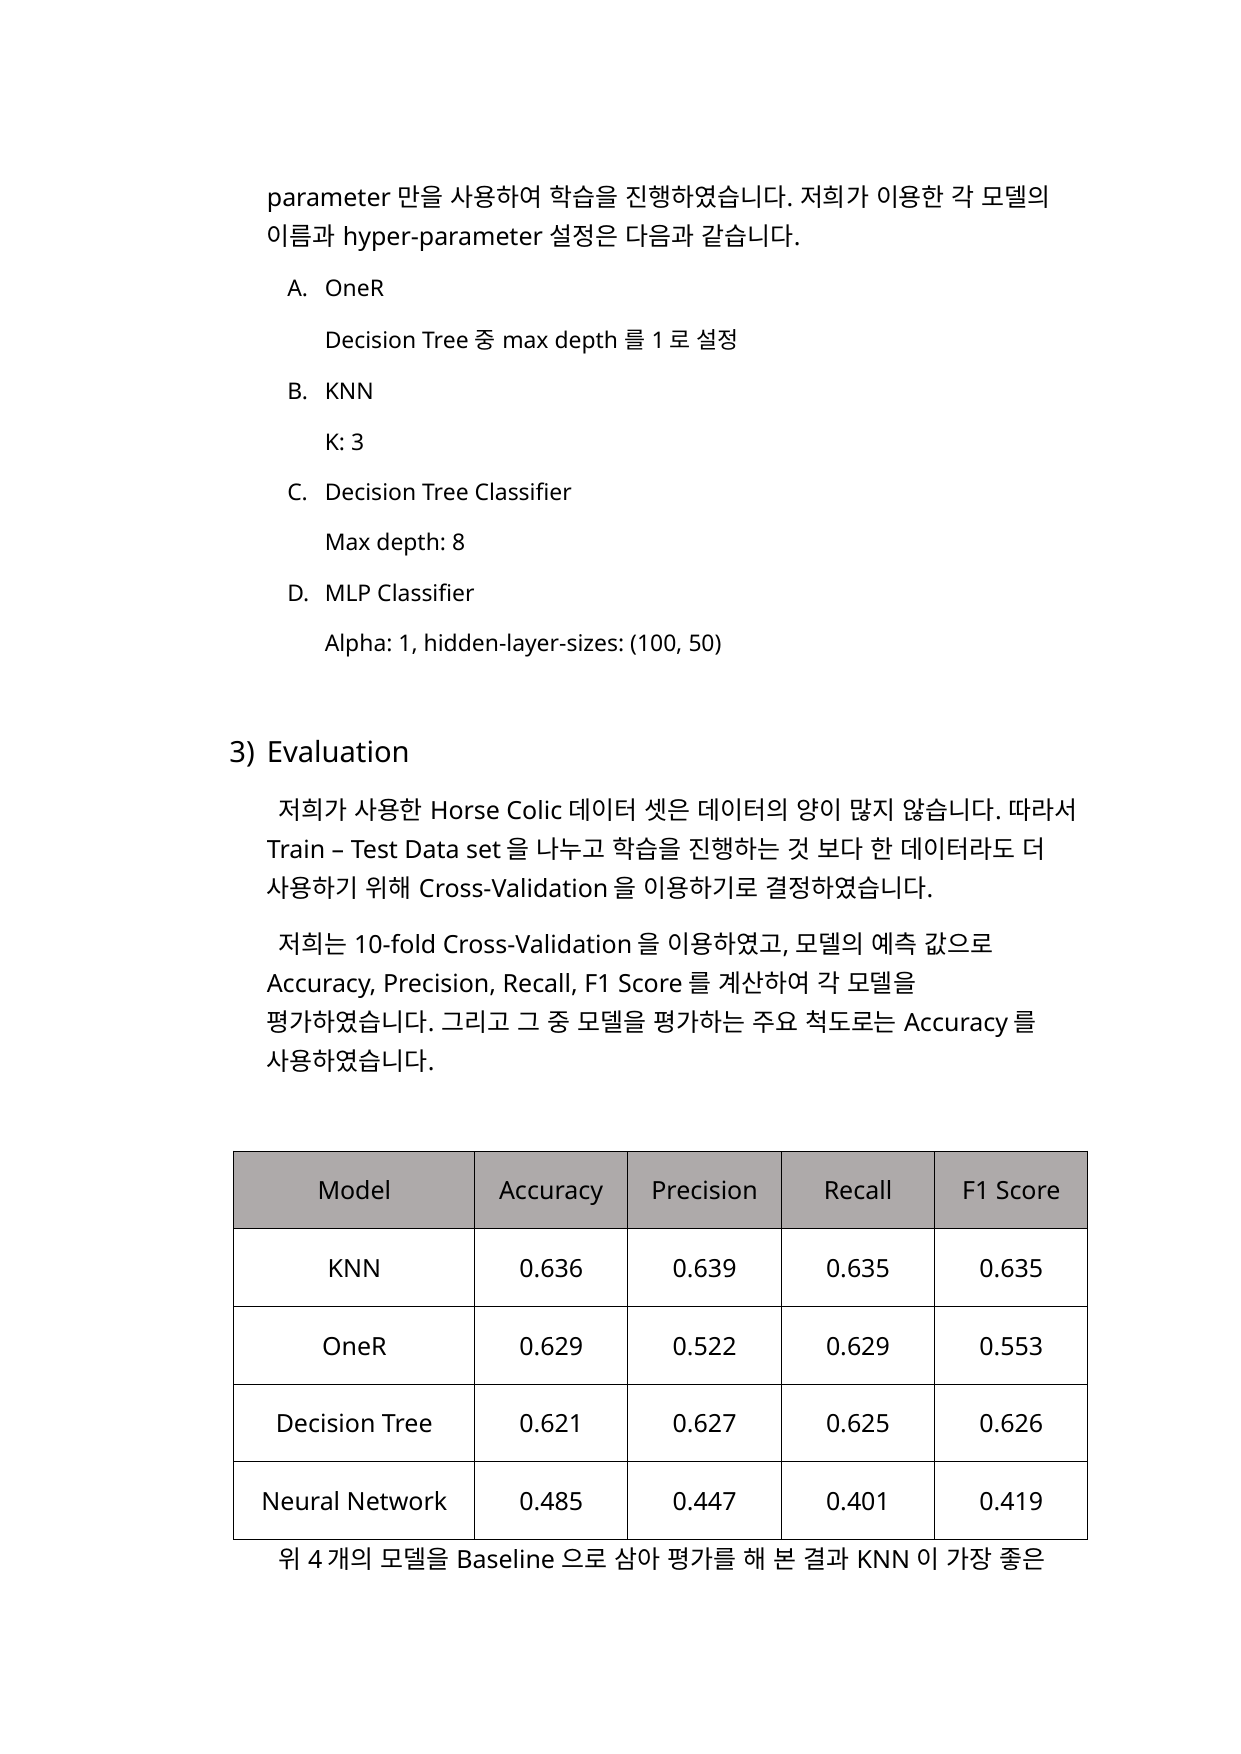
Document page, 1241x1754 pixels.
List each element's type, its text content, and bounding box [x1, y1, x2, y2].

table_cell 0.629 [782, 1307, 934, 1383]
list Evaluation [229, 731, 1090, 771]
table_cell 0.485 [475, 1462, 627, 1539]
table_cell 0.553 [935, 1307, 1087, 1383]
list OneR [287, 272, 1090, 303]
list MLP Classifier [287, 577, 1090, 608]
table_cell Decision Tree [234, 1385, 474, 1461]
table_cell 0.636 [475, 1229, 627, 1306]
table_cell 0.626 [935, 1385, 1087, 1461]
table_cell 0.627 [628, 1385, 781, 1461]
table_cell 0.447 [628, 1462, 781, 1539]
list Decision Tree Classifier [287, 476, 1090, 507]
list K: 3 [324, 425, 1090, 457]
table_cell 0.625 [782, 1385, 934, 1461]
table_cell 0.635 [935, 1229, 1087, 1306]
table_header Precision [628, 1152, 781, 1228]
table_cell 0.629 [475, 1307, 627, 1383]
table_header Accuracy [475, 1152, 627, 1228]
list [267, 177, 1090, 252]
text Max depth: 8 [324, 526, 1090, 557]
table_cell Neural Network [234, 1462, 474, 1539]
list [267, 1540, 1090, 1576]
table_cell 0.401 [782, 1462, 934, 1539]
list KNN [287, 375, 1090, 406]
list Alpha: 1, hidden-layer-sizes: (100, 50) [324, 627, 1090, 658]
table_cell OneR [234, 1307, 474, 1383]
table_header Recall [782, 1152, 934, 1228]
table_cell 0.635 [782, 1229, 934, 1306]
table_cell 0.621 [475, 1385, 627, 1461]
list Decision Tree 중 max depth 를 1로 설정 [324, 322, 1090, 356]
table_cell 0.522 [628, 1307, 781, 1383]
table_cell 0.419 [935, 1462, 1087, 1539]
list 저희는 10-fold Cross-Validation을 이용하였고, 모델의 예측 값으로 Accuracy, Precision, Recall, F1 Score를 계산하여 각 모델을 평가하였습니다. 그리고 그 중 모델을 평가하는 주요 척도로는 Accuracy를 사용하였습니다. [267, 924, 1090, 1078]
table_cell 0.639 [628, 1229, 781, 1306]
table_header F1 Score [935, 1152, 1087, 1228]
list 저희가 사용한 Horse Colic 데이터 셋은 데이터의 양이 많지 않습니다. 따라서 Train – Test Data set을 나누고 학습을 진행하는 것 보다 한 데이터라도 더 사용하기 위해 Cross-Validation을 이용하기로 결정하였습니다. [267, 790, 1090, 905]
table_header Model [234, 1152, 474, 1228]
table_cell KNN [234, 1229, 474, 1306]
